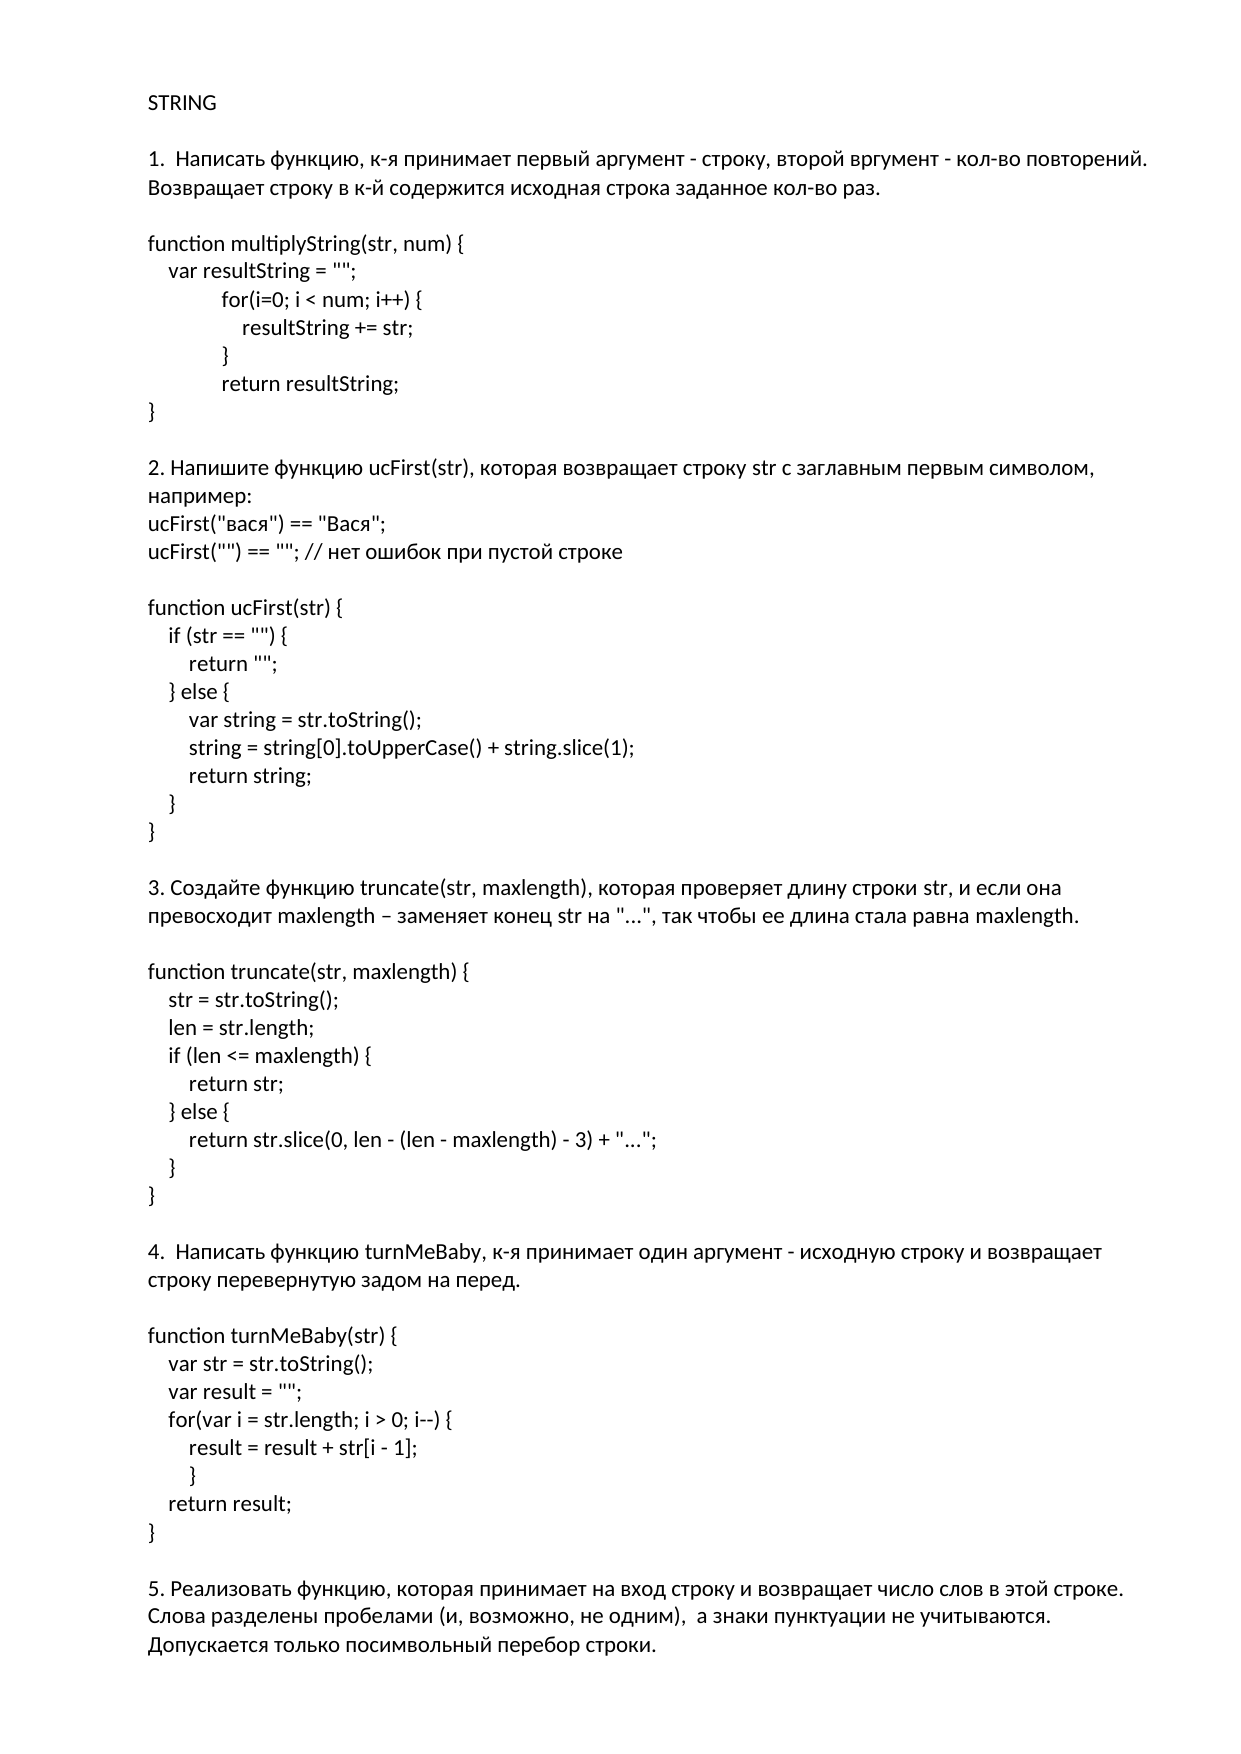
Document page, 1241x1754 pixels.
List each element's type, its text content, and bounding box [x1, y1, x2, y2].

text return result; [148, 1489, 1152, 1518]
text function ucFirst(str) { [148, 593, 1152, 621]
text len = str.length; [148, 1013, 1152, 1041]
text for(i=0; i < num; i++) { [148, 285, 1152, 313]
text 5. Реализовать функцию, которая принимает на вход строку и возвращает число слов в этой строке. Слова разделены пробелами (и, возможно, не одним), а знаки пунктуации не учитываются. Допускается только посимвольный перебор строки. [148, 1574, 1152, 1658]
text } [148, 397, 1152, 425]
text resultString += str; [148, 313, 1152, 341]
text string = string[0].toUpperCase() + string.slice(1); [148, 733, 1152, 761]
text } [148, 789, 1152, 817]
text var str = str.toString(); [148, 1349, 1152, 1377]
text } [148, 817, 1152, 845]
text } [148, 1462, 1152, 1489]
text return ""; [148, 649, 1152, 677]
text return resultString; [148, 369, 1152, 397]
text function multiplyString(str, num) { [148, 229, 1152, 257]
text 2. Напишите функцию ucFirst(str), которая возвращает строку str с заглавным первым символом, например: [148, 453, 1152, 509]
text } [148, 1518, 1152, 1546]
text result = result + str[i - 1]; [148, 1433, 1152, 1462]
text str = str.toString(); [148, 985, 1152, 1013]
text 4. Написать функцию turnMeBaby, к-я принимает один аргумент - исходную строку и возвращает строку перевернутую задом на перед. [148, 1237, 1152, 1293]
text return string; [148, 761, 1152, 789]
text function truncate(str, maxlength) { [148, 957, 1152, 985]
text } else { [148, 1097, 1152, 1125]
text var result = ""; [148, 1377, 1152, 1406]
text for(var i = str.length; i > 0; i--) { [148, 1406, 1152, 1433]
text function turnMeBaby(str) { [148, 1321, 1152, 1349]
text return str.slice(0, len - (len - maxlength) - 3) + "..."; [148, 1125, 1152, 1153]
text } [148, 1153, 1152, 1181]
text } [148, 341, 1152, 369]
text STRING [148, 88, 1152, 117]
text ucFirst("") == ""; // нет ошибок при пустой строке [148, 537, 1152, 565]
text 1. Написать функцию, к-я принимает первый аргумент - строку, второй вргумент - кол-во повторений. Возвращает строку в к-й содержится исходная строка заданное кол-во раз. [148, 144, 1152, 201]
text if (len <= maxlength) { [148, 1041, 1152, 1069]
text 3. Создайте функцию truncate(str, maxlength), которая проверяет длину строки str, и если она превосходит maxlength – заменяет конец str на "...", так чтобы ее длина стала равна maxlength. [148, 873, 1152, 929]
text } [148, 1181, 1152, 1209]
text var resultString = ""; [148, 257, 1152, 285]
text return str; [148, 1069, 1152, 1097]
text var string = str.toString(); [148, 705, 1152, 733]
text ucFirst("вася") == "Вася"; [148, 509, 1152, 537]
text } else { [148, 677, 1152, 705]
text if (str == "") { [148, 621, 1152, 649]
